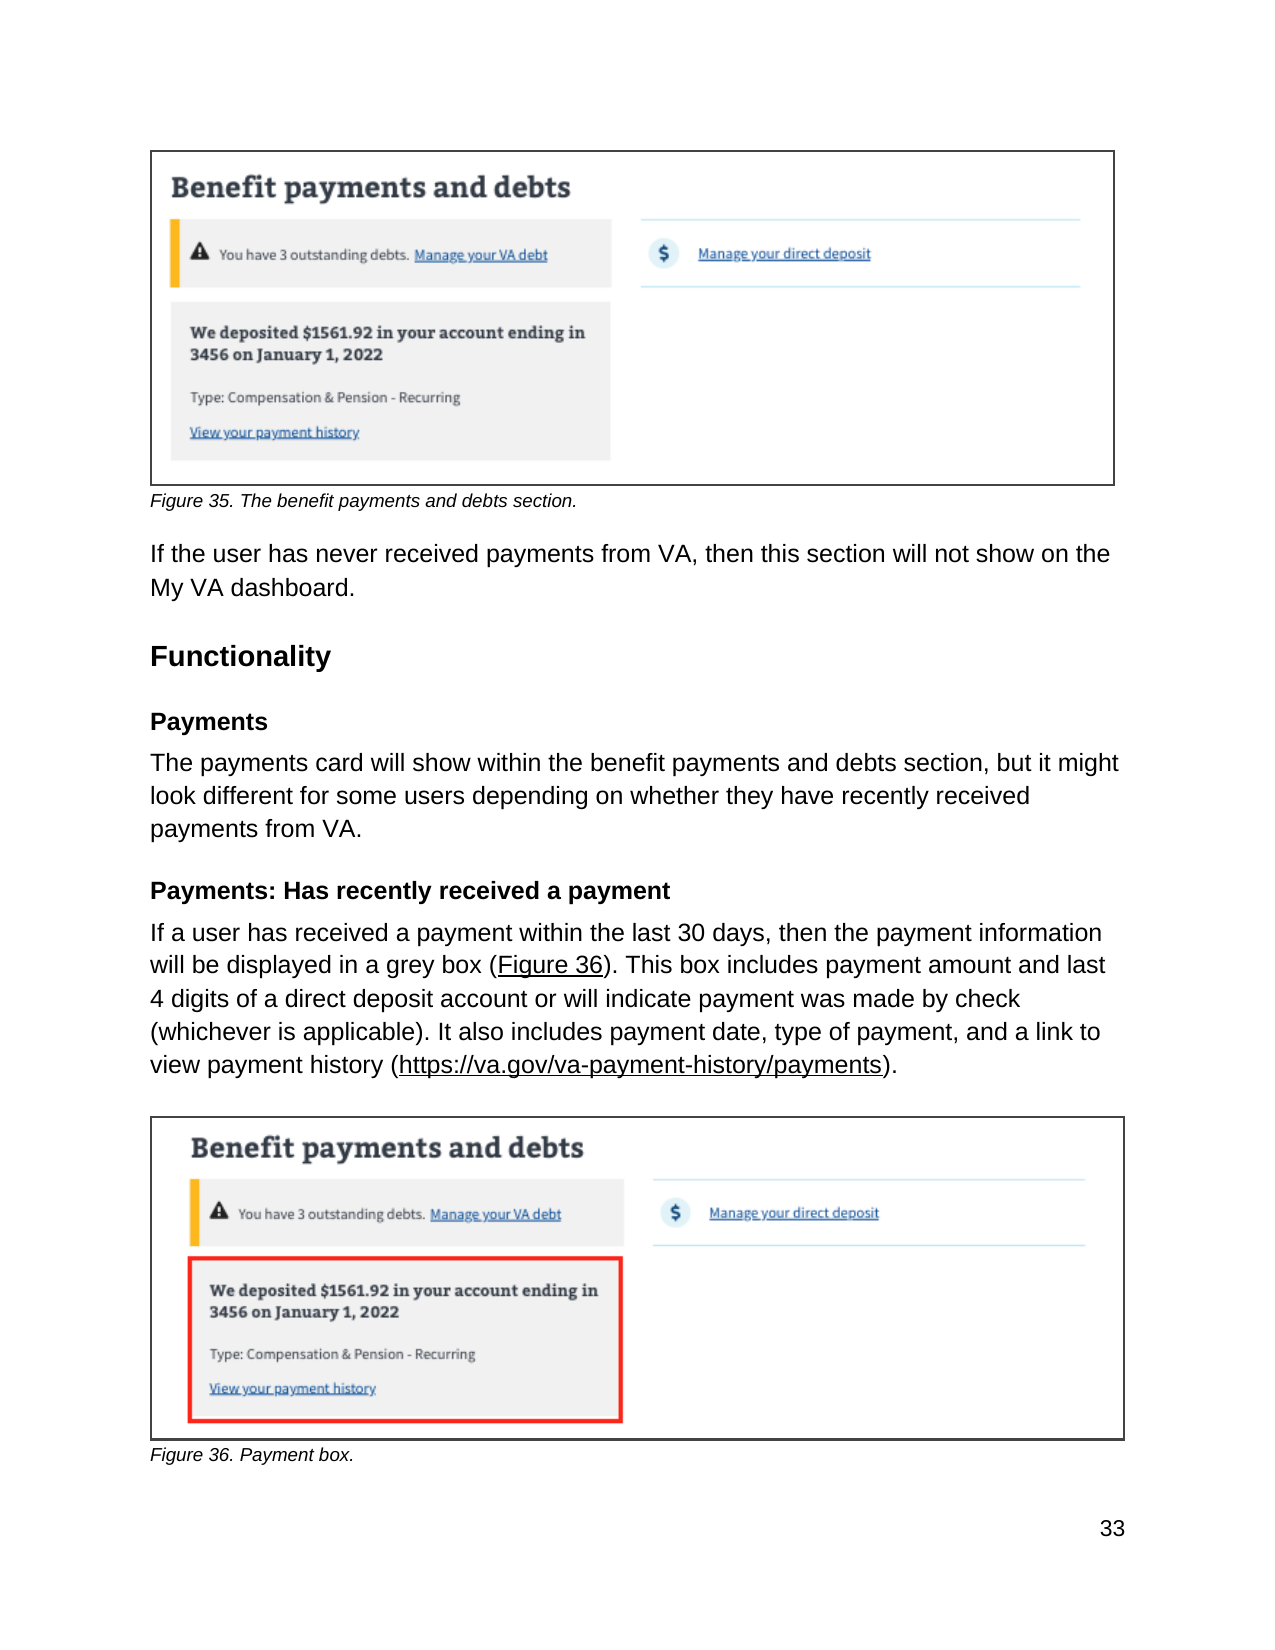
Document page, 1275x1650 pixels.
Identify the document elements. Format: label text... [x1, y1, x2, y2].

text If a user has received a payment within the last 30 days, then the payment information will be displayed in a grey box (Figure 36). This box includes payment amount and last 4 digits of a direct deposit account or will indicate payment was made by check (whichever is applicable). It also includes payment date, type of payment, and a link to view payment history (https://va.gov/va-payment-history/payments). [150, 917, 1125, 1078]
subtitle Payments: Has recently received a payment [150, 876, 1125, 905]
subtitle Functionality [150, 639, 1125, 672]
subtitle Payments [150, 707, 1125, 735]
text Figure 36. Payment box. [150, 1441, 1125, 1465]
picture [152, 1118, 1123, 1438]
text Figure 35. The benefit payments and debts section. [150, 490, 1125, 511]
text If the user has never received payments from VA, then this section will not show on the My VA dashboard. [150, 539, 1125, 601]
picture [152, 152, 1113, 484]
text The payments card will show within the benefit payments and debts section, but it might look different for some users depending on whether they have recently received payments from VA. [150, 748, 1125, 843]
